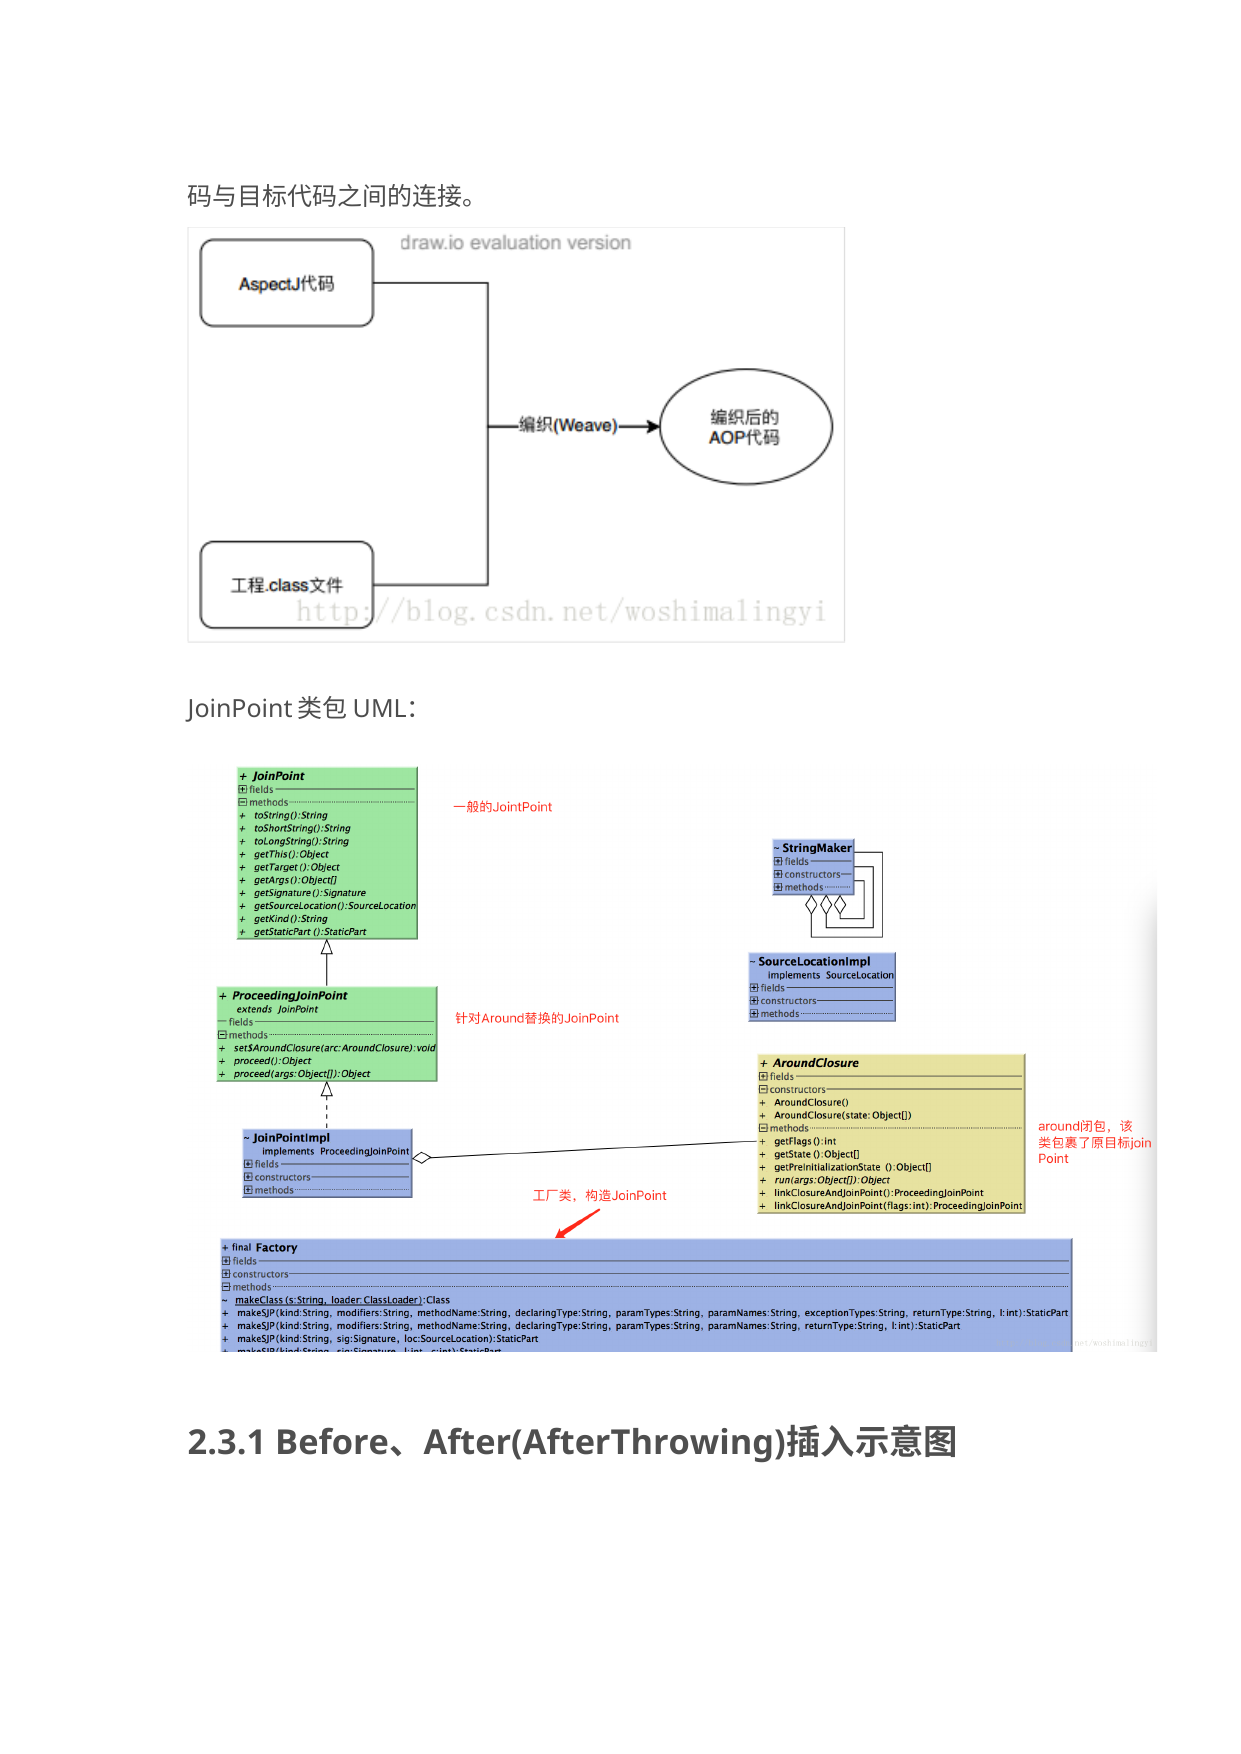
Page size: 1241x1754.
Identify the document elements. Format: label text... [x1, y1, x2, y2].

picture [187, 227, 846, 643]
text JoinPoint类包UML： [187, 674, 1053, 739]
picture [187, 764, 1158, 1352]
subtitle 2.3.1 Before、After(AfterThrowing)插入示意图 [187, 1407, 1053, 1472]
